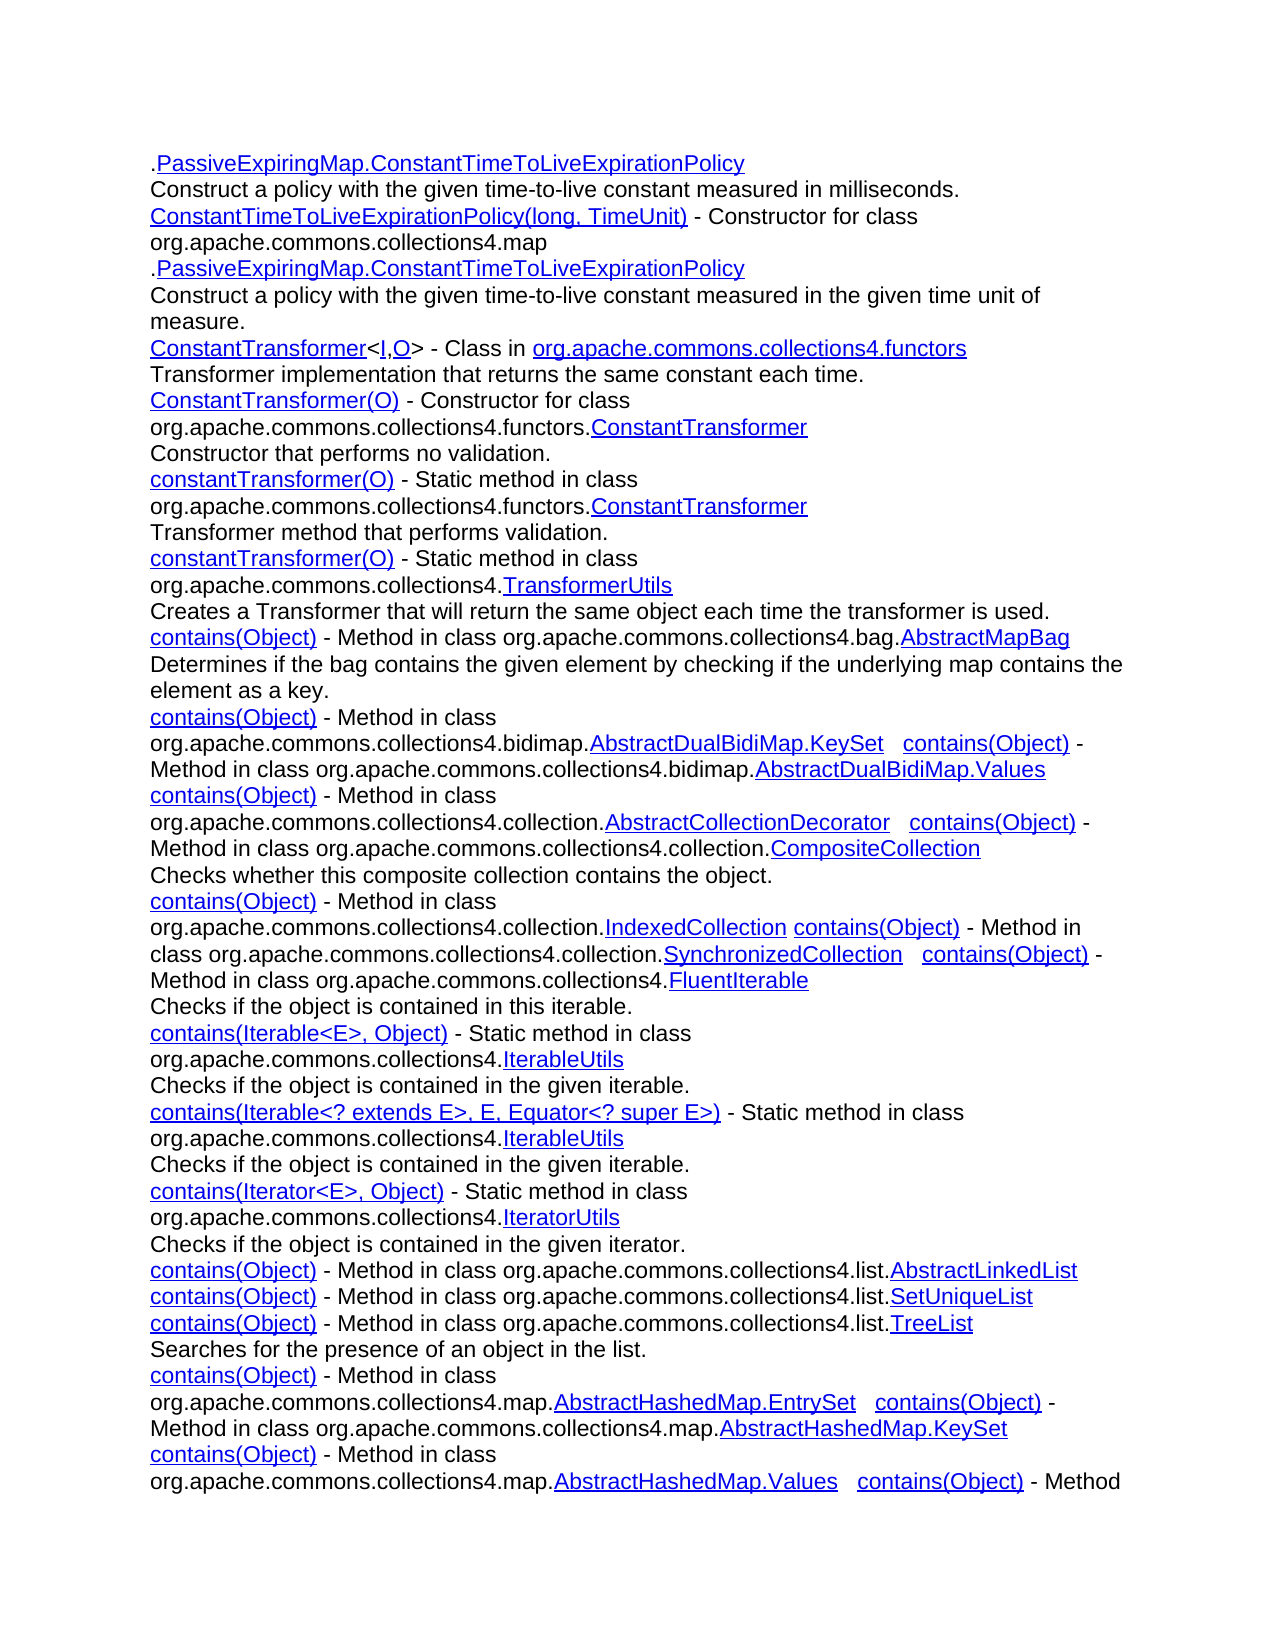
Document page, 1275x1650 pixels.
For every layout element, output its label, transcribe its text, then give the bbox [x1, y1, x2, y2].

text Transformer implementation that returns the same constant each time. [150, 361, 1125, 387]
text Construct a policy with the given time-to-live constant measured in milliseconds. [150, 176, 1125, 203]
text Checks if the object is contained in the given iterator. [150, 1231, 1125, 1257]
text contains(Object) - Method in class org.apache.commons.collections4.bidimap.AbstractDualBidiMap.KeySet contains(Object) - Method in class org.apache.commons.collections4.bidimap.AbstractDualBidiMap.Values contains(Object) - Method in class org.apache.commons.collections4.collection.AbstractCollectionDecorator contains(Object) - Method in class org.apache.commons.collections4.collection.CompositeCollection [150, 703, 1125, 862]
text contains(Iterable<? extends E>, E, Equator<? super E>) - Static method in class org.apache.commons.collections4.IterableUtils [150, 1099, 1125, 1151]
text Checks if the object is contained in this iterable. [150, 993, 1125, 1020]
text contains(Iterable<E>, Object) - Static method in class org.apache.commons.collections4.IterableUtils [150, 1020, 1125, 1072]
text Checks if the object is contained in the given iterable. [150, 1151, 1125, 1178]
text constantTransformer(O) - Static method in class org.apache.commons.collections4.functors.ConstantTransformer [150, 466, 1125, 519]
text contains(Iterator<E>, Object) - Static method in class org.apache.commons.collections4.IteratorUtils [150, 1178, 1125, 1231]
text contains(Object) - Method in class org.apache.commons.collections4.collection.IndexedCollection contains(Object) - Method in class org.apache.commons.collections4.collection.SynchronizedCollection contains(Object) - Method in class org.apache.commons.collections4.FluentIterable [150, 888, 1125, 993]
text Creates a Transformer that will return the same object each time the transformer is used. [150, 598, 1125, 624]
text ConstantTimeToLiveExpirationPolicy(long, TimeUnit) - Constructor for class org.apache.commons.collections4.map.PassiveExpiringMap.ConstantTimeToLiveExpirationPolicy [150, 203, 1125, 282]
text Constructor that performs no validation. [150, 440, 1125, 466]
text Searches for the presence of an object in the list. [150, 1336, 1125, 1362]
text Construct a policy with the given time-to-live constant measured in the given time unit of measure. [150, 282, 1125, 334]
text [150, 1362, 1125, 1494]
text Transformer method that performs validation. [150, 519, 1125, 545]
text contains(Object) - Method in class org.apache.commons.collections4.list.AbstractLinkedList contains(Object) - Method in class org.apache.commons.collections4.list.SetUniqueList contains(Object) - Method in class org.apache.commons.collections4.list.TreeList [150, 1257, 1125, 1336]
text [150, 150, 1125, 176]
text Checks whether this composite collection contains the object. [150, 862, 1125, 888]
text contains(Object) - Method in class org.apache.commons.collections4.bag.AbstractMapBag [150, 624, 1125, 651]
text Determines if the bag contains the given element by checking if the underlying map contains the element as a key. [150, 651, 1125, 703]
text ConstantTransformer(O) - Constructor for class org.apache.commons.collections4.functors.ConstantTransformer [150, 387, 1125, 440]
text Checks if the object is contained in the given iterable. [150, 1072, 1125, 1099]
text constantTransformer(O) - Static method in class org.apache.commons.collections4.TransformerUtils [150, 545, 1125, 598]
text ConstantTransformer<I,O> - Class in org.apache.commons.collections4.functors [150, 334, 1125, 361]
